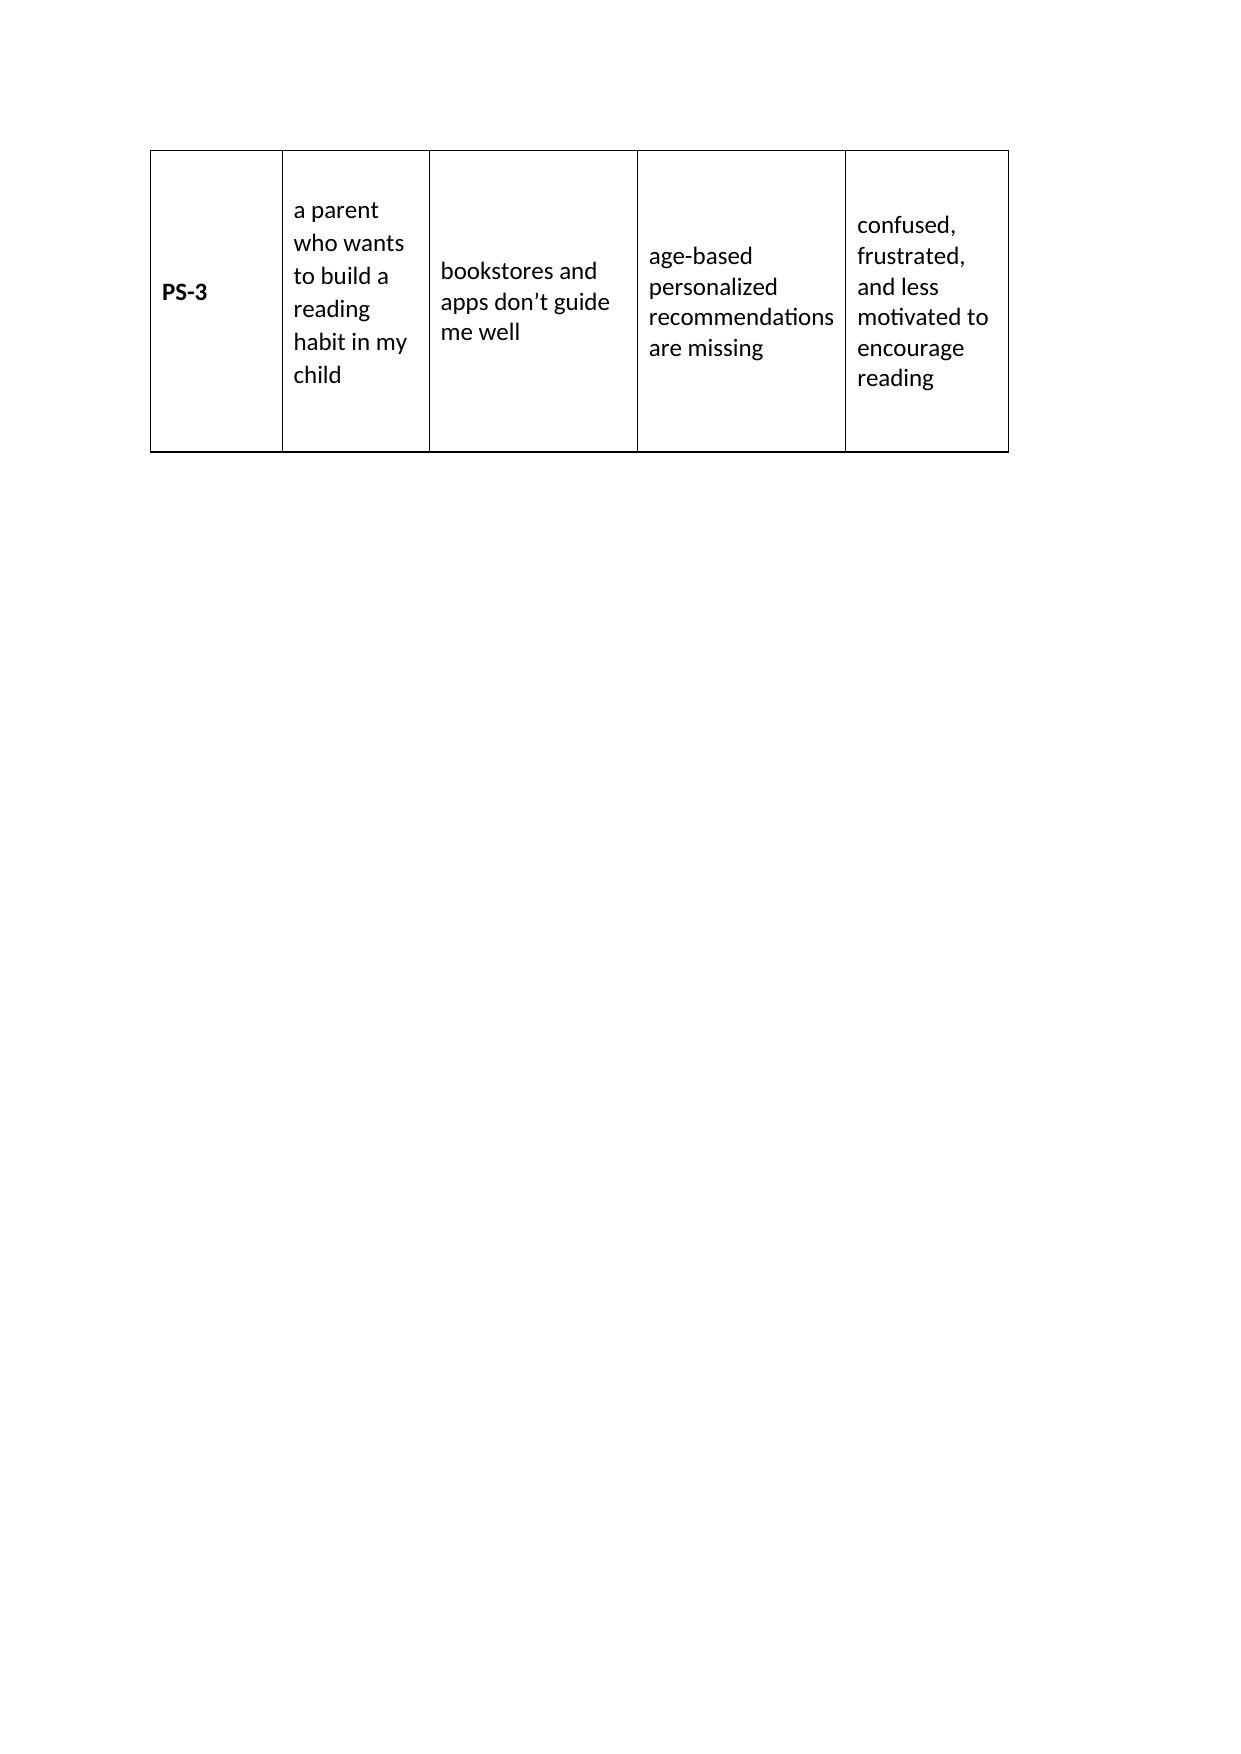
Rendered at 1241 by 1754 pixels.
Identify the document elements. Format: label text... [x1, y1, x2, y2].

table_cell PS-3 [151, 151, 282, 451]
table_cell confused, frustrated, and less motivated to encourage reading [846, 151, 1008, 451]
table_cell bookstores and apps don’t guide me well [430, 151, 637, 451]
table_cell a parent who wants to build a reading habit in my child [283, 151, 429, 451]
table_cell age-based personalized recommendations are missing [638, 151, 845, 451]
